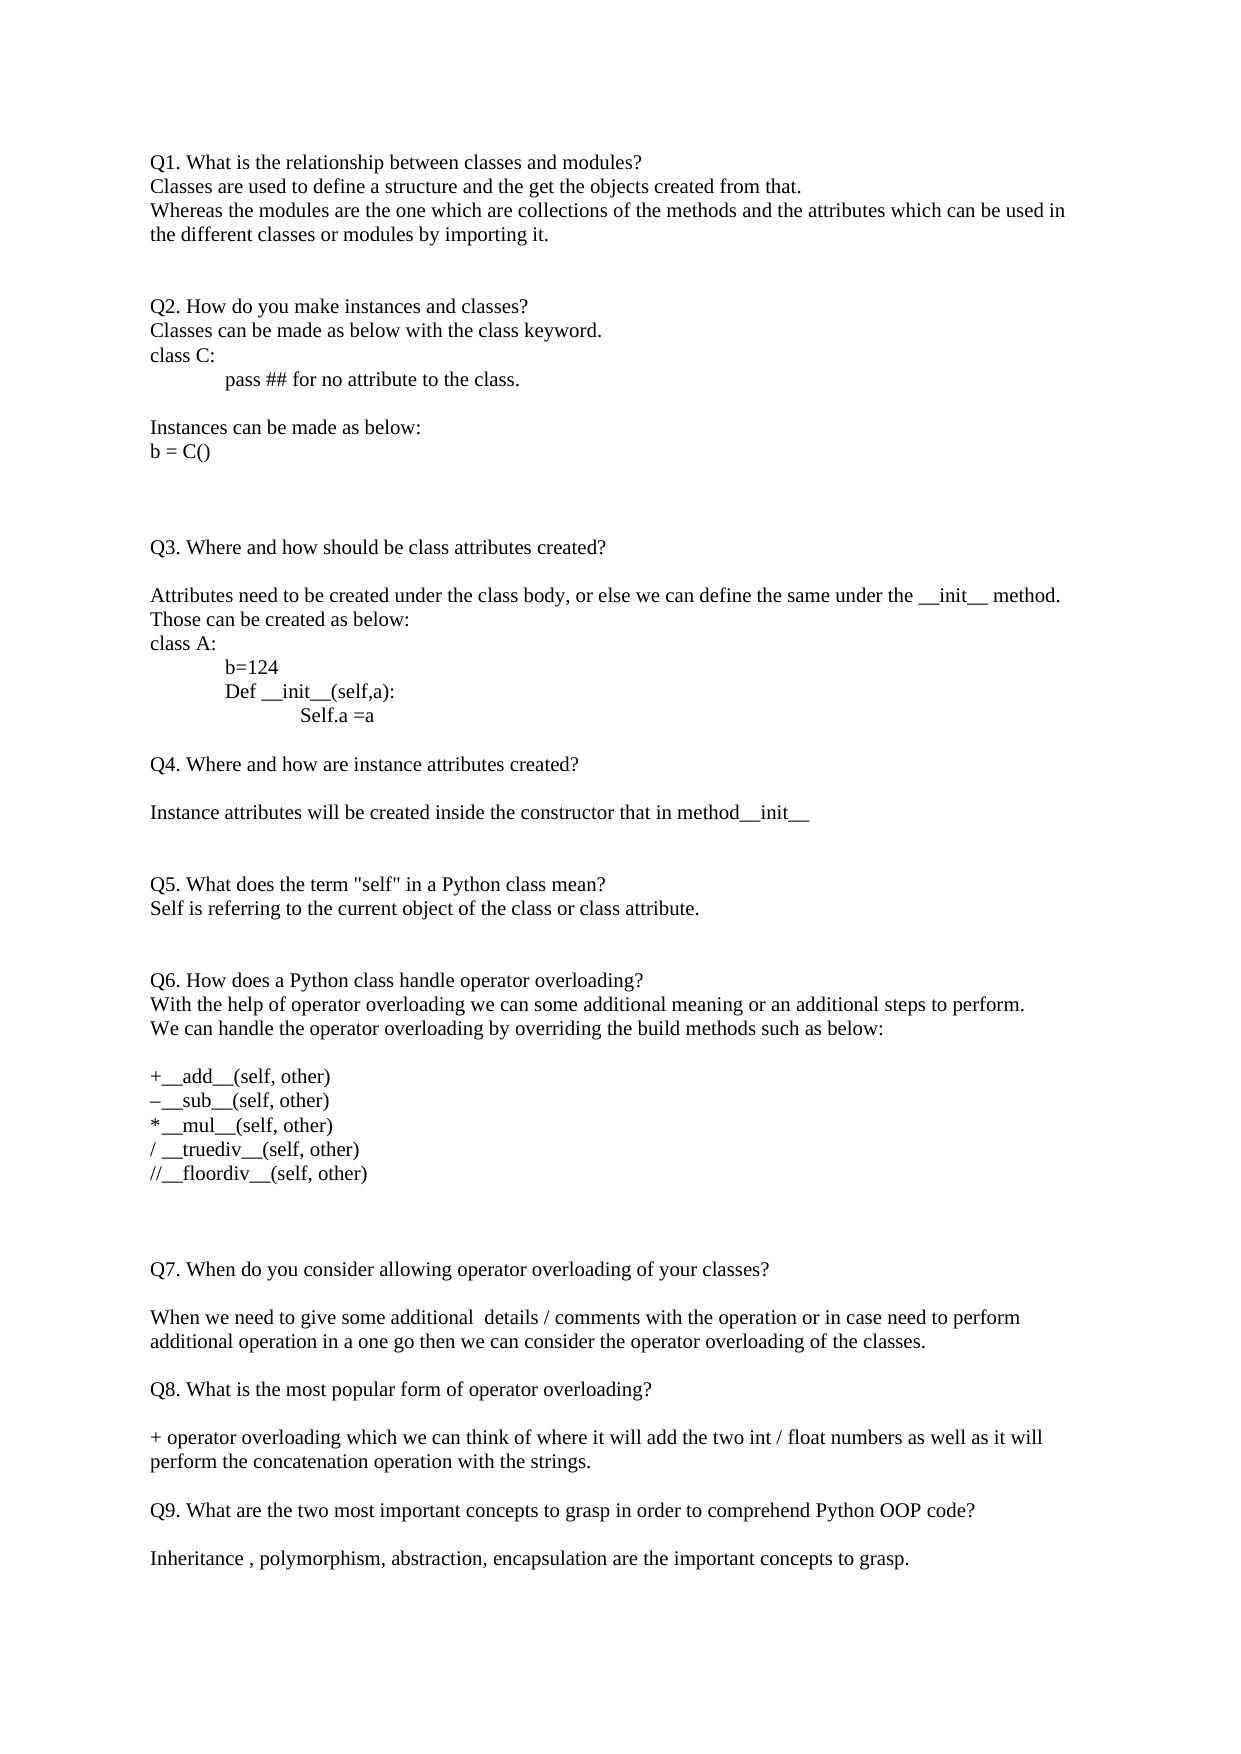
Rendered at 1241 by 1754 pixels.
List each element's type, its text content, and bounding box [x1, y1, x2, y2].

text Q2. How do you make instances and classes? [150, 294, 1090, 318]
text + operator overloading which we can think of where it will add the two int / float numbers as well as it will perform the concatenation operation with the strings. [150, 1425, 1090, 1473]
text Classes can be made as below with the class keyword. [150, 318, 1090, 342]
text Self.a =a [150, 703, 1090, 727]
text Q7. When do you consider allowing operator overloading of your classes? [150, 1257, 1090, 1281]
text Q8. What is the most popular form of operator overloading? [150, 1377, 1090, 1401]
text Q5. What does the term "self" in a Python class mean? [150, 872, 1090, 896]
text Whereas the modules are the one which are collections of the methods and the attributes which can be used in the different classes or modules by importing it. [150, 198, 1090, 246]
text b = C() [150, 439, 1090, 463]
text Inheritance , polymorphism, abstraction, encapsulation are the important concepts to grasp. [150, 1546, 1090, 1570]
text We can handle the operator overloading by overriding the build methods such as below: [150, 1016, 1090, 1040]
table_header __add__(self, other) [162, 1064, 368, 1088]
table_cell __truediv__(self, other) [162, 1137, 368, 1161]
text Those can be created as below: [150, 607, 1090, 631]
text When we need to give some additional details / comments with the operation or in case need to perform additional operation in a one go then we can consider the operator overloading of the classes. [150, 1305, 1090, 1353]
text Classes are used to define a structure and the get the objects created from that. [150, 174, 1090, 198]
text Attributes need to be created under the class body, or else we can define the same under the __init__ method. [150, 583, 1090, 607]
text Instances can be made as below: [150, 415, 1090, 439]
text Q3. Where and how should be class attributes created? [150, 535, 1090, 559]
text With the help of operator overloading we can some additional meaning or an additional steps to perform. [150, 992, 1090, 1016]
text Q6. How does a Python class handle operator overloading? [150, 968, 1090, 992]
text Q4. Where and how are instance attributes created? [150, 752, 1090, 776]
text Instance attributes will be created inside the constructor that in method__init__ [150, 800, 1090, 824]
table_cell __floordiv__(self, other) [162, 1161, 368, 1185]
table_cell __sub__(self, other) [162, 1089, 368, 1112]
text Q1. What is the relationship between classes and modules? [150, 150, 1090, 174]
text Self is referring to the current object of the class or class attribute. [150, 896, 1090, 920]
text class A: [150, 631, 1090, 655]
text pass ## for no attribute to the class. [150, 367, 1090, 391]
table_cell __mul__(self, other) [162, 1113, 368, 1137]
text class C: [150, 342, 1090, 367]
text Def __init__(self,a): [150, 679, 1090, 703]
text b=124 [150, 655, 1090, 679]
text Q9. What are the two most important concepts to grasp in order to comprehend Python OOP code? [150, 1497, 1090, 1522]
